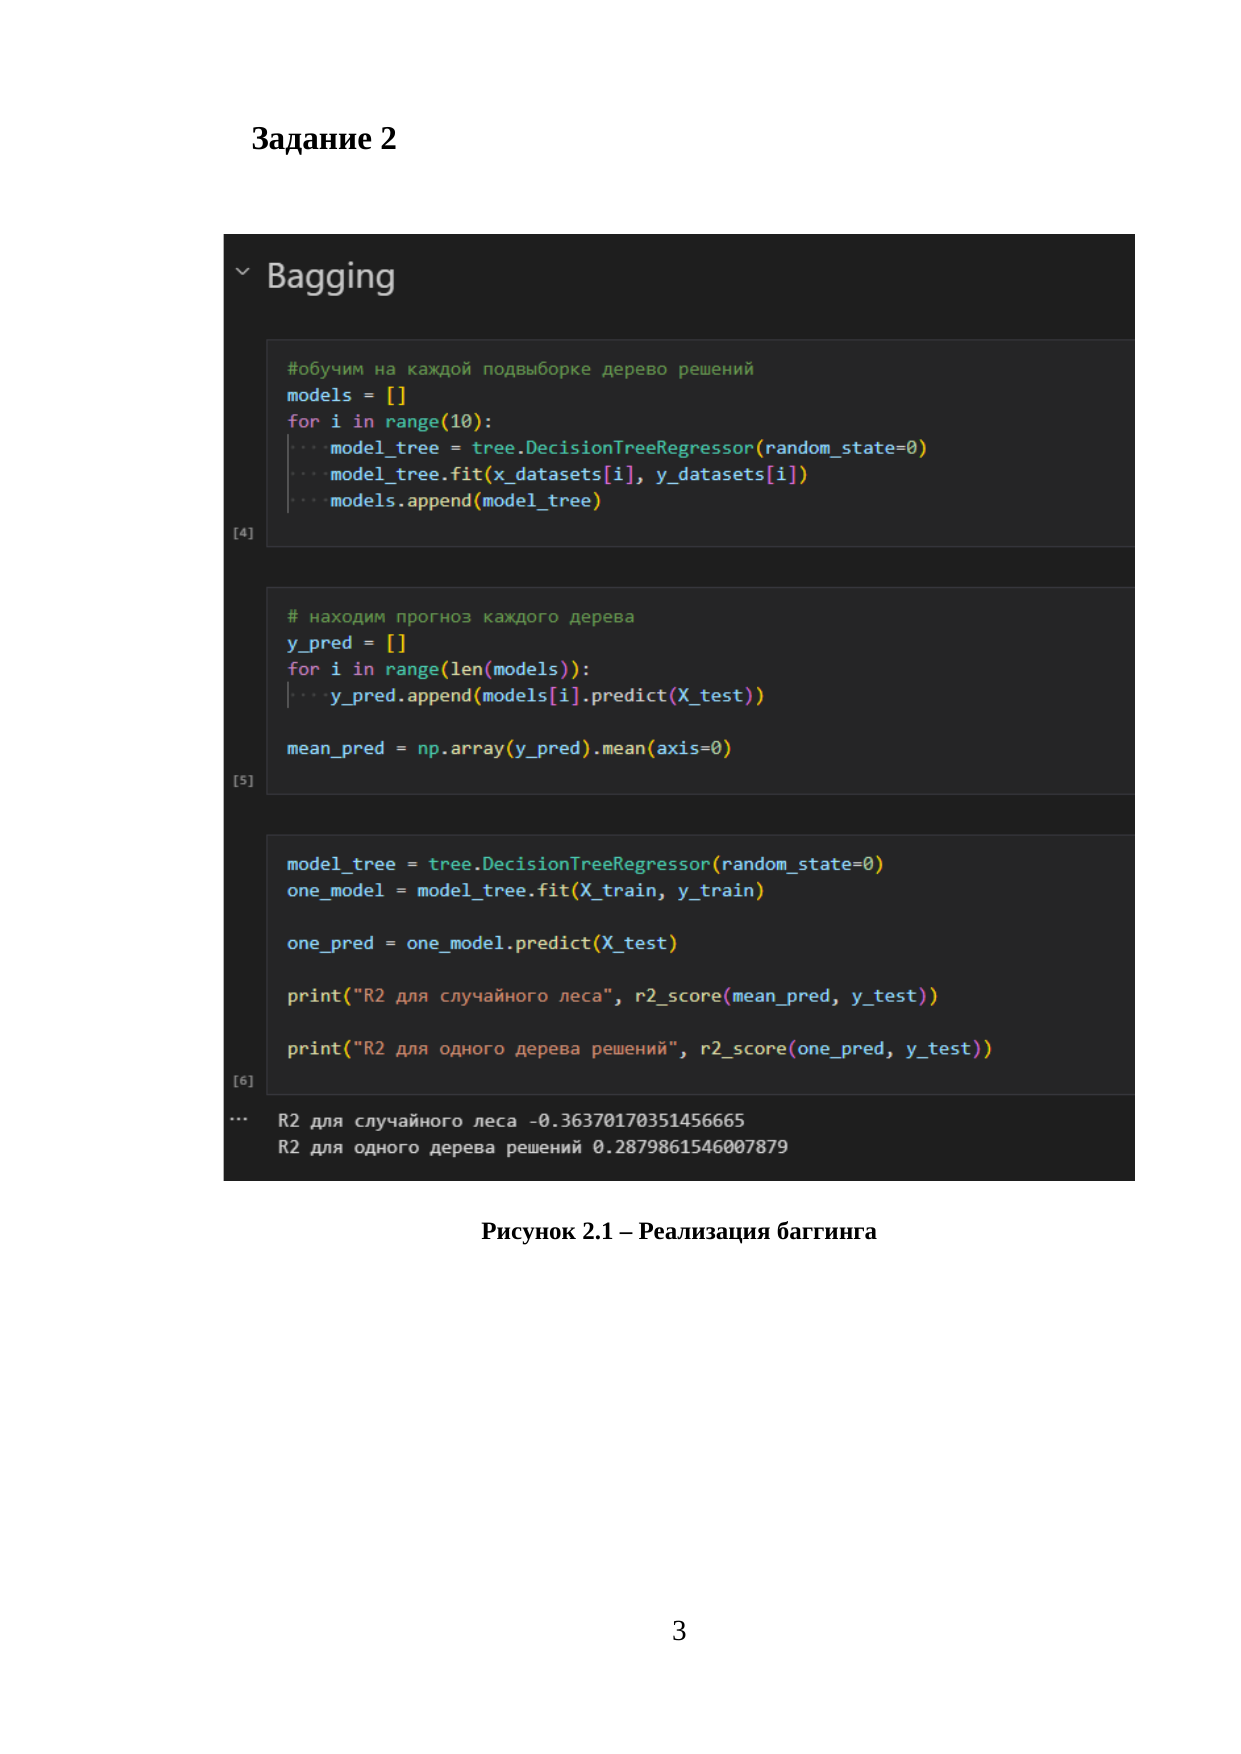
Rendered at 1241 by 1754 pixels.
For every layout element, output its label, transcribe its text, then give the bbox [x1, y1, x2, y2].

picture [223, 234, 1135, 1181]
text Задание 2 [251, 118, 1181, 156]
text Рисунок 2.1 – Реализация баггинга [177, 1216, 1181, 1244]
